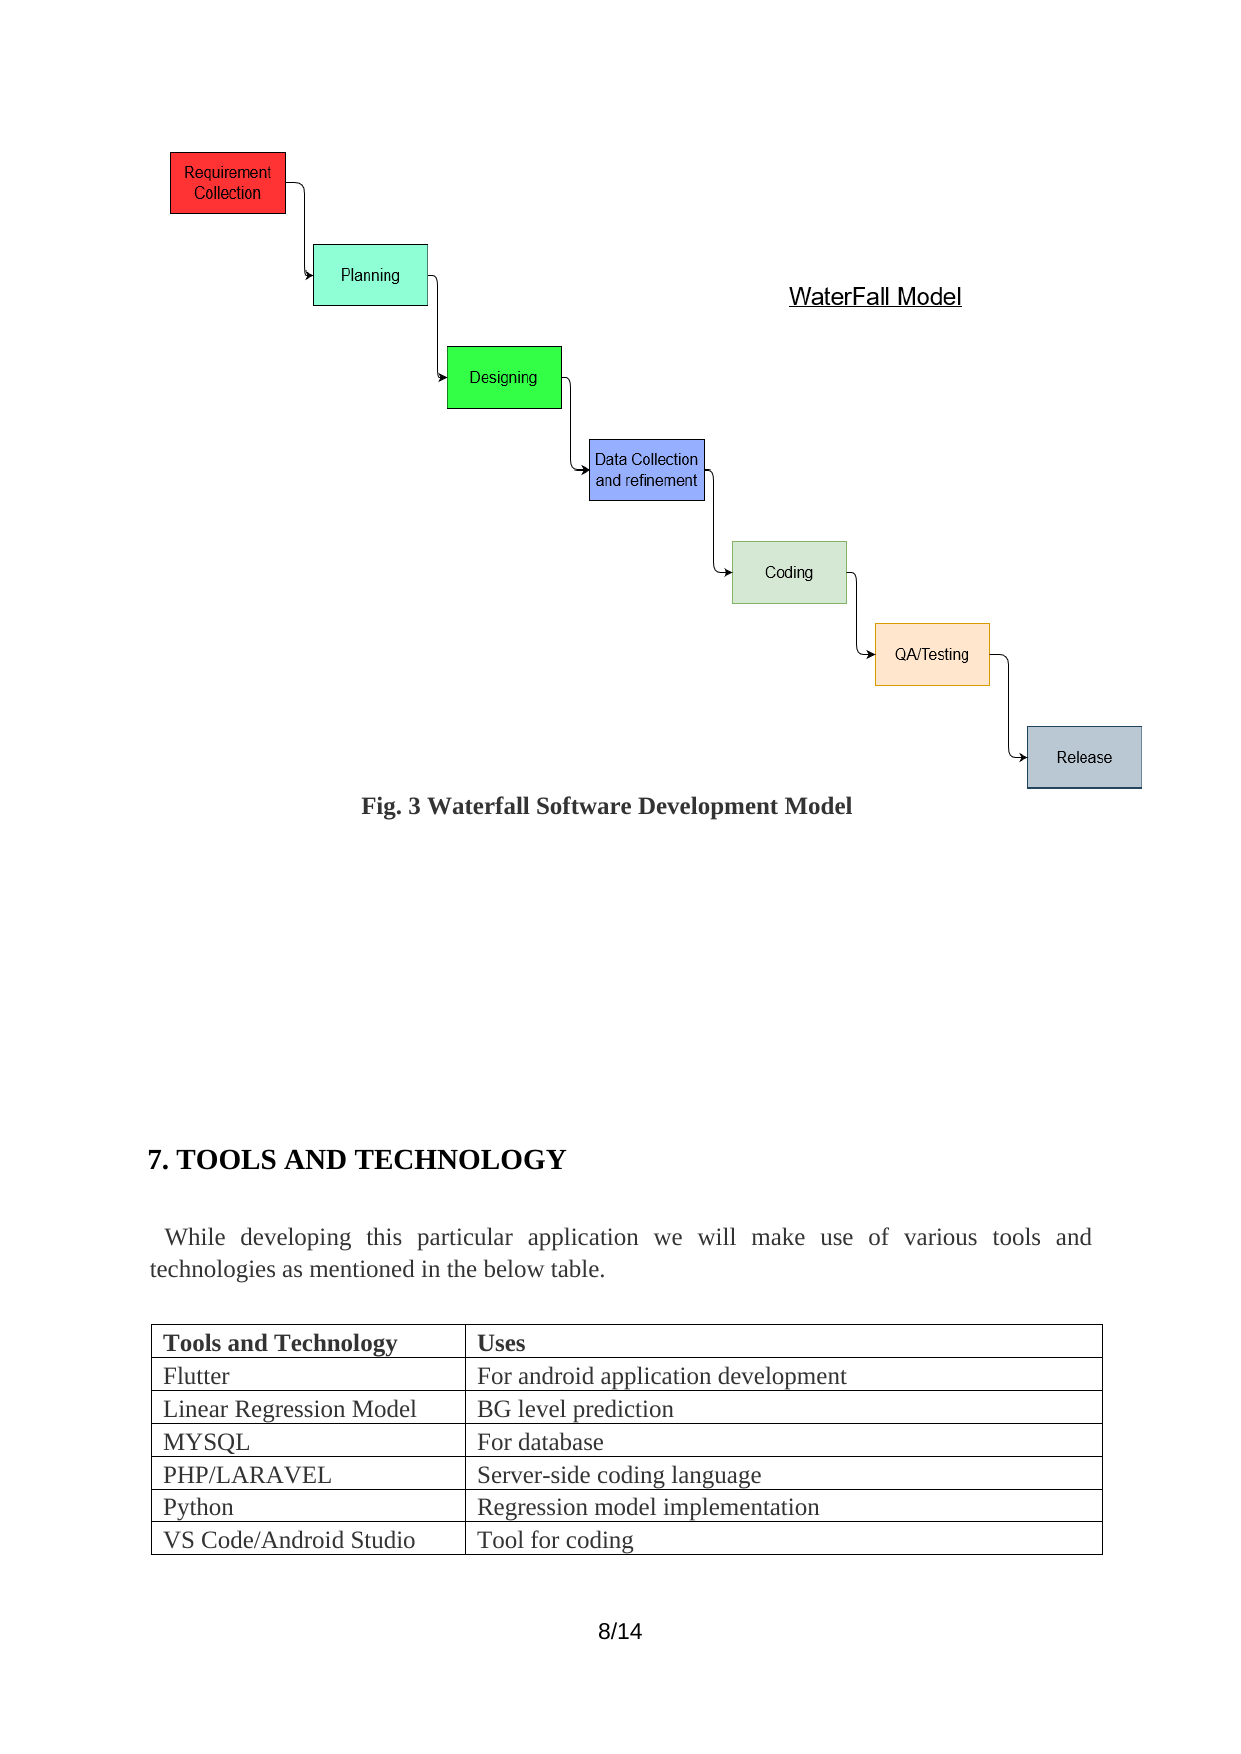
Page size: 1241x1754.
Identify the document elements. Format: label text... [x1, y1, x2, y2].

text While developing this particular application we will make use of various tools and technologies as mentioned in the below table. [148, 1222, 1093, 1283]
table_header Uses [466, 1325, 1102, 1357]
table_cell PHP/LARAVEL [152, 1457, 465, 1488]
table_cell For android application development [466, 1358, 1102, 1390]
table_cell Server-side coding language [466, 1457, 1102, 1488]
table_cell Regression model implementation [466, 1490, 1102, 1521]
table_cell Python [152, 1490, 465, 1521]
table_cell Tool for coding [466, 1522, 1102, 1554]
table_cell For database [466, 1424, 1102, 1456]
table_cell BG level prediction [466, 1391, 1102, 1423]
subtitle 7. TOOLS AND TECHNOLOGY [147, 1142, 1197, 1176]
table_cell MYSQL [152, 1424, 465, 1456]
table_cell VS Code/Android Studio [152, 1522, 465, 1554]
table_cell Linear Regression Model [152, 1391, 465, 1423]
table_header Tools and Technology [152, 1325, 465, 1357]
text Fig. 3 Waterfall Software Development Model [148, 791, 1197, 820]
picture [170, 152, 1142, 789]
table_cell Flutter [152, 1358, 465, 1390]
